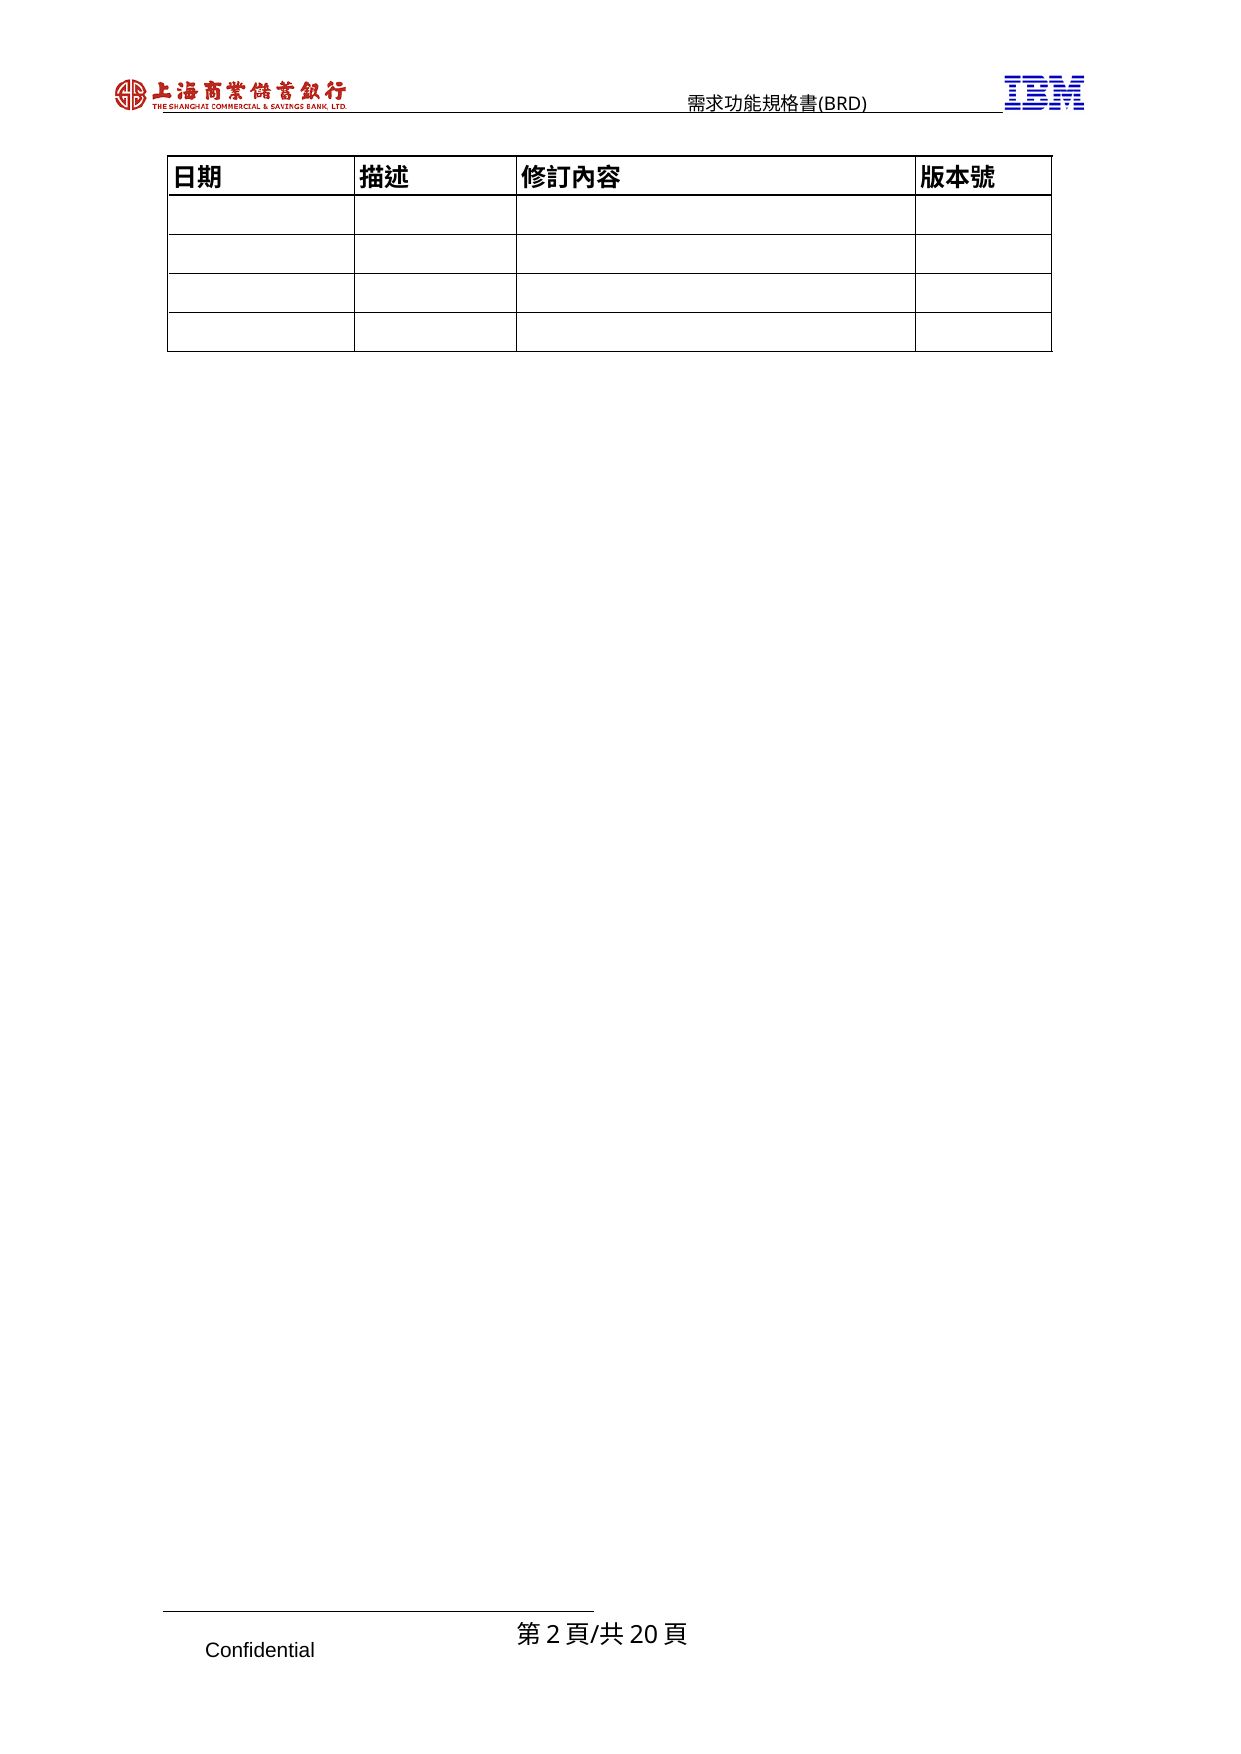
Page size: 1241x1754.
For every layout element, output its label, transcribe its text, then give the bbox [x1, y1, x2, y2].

table_cell [916, 196, 1051, 233]
table_cell [168, 195, 354, 233]
table_cell [355, 196, 516, 233]
table_header 日期 [168, 157, 354, 194]
table_cell [517, 313, 915, 351]
table_cell [355, 235, 516, 272]
table_cell [355, 313, 516, 351]
table_cell [517, 274, 915, 312]
table_cell [168, 313, 354, 351]
table_cell [168, 274, 354, 312]
table_header 修訂內容 [517, 157, 915, 194]
table_cell [355, 274, 516, 312]
table_cell [916, 313, 1051, 351]
table_header 描述 [355, 157, 516, 194]
table_cell [517, 235, 915, 272]
table_cell [168, 235, 354, 272]
table_cell [517, 196, 915, 233]
picture [107, 77, 354, 113]
table_cell [916, 274, 1051, 312]
table_cell [916, 235, 1051, 272]
table_header 版本號 [916, 157, 1051, 194]
